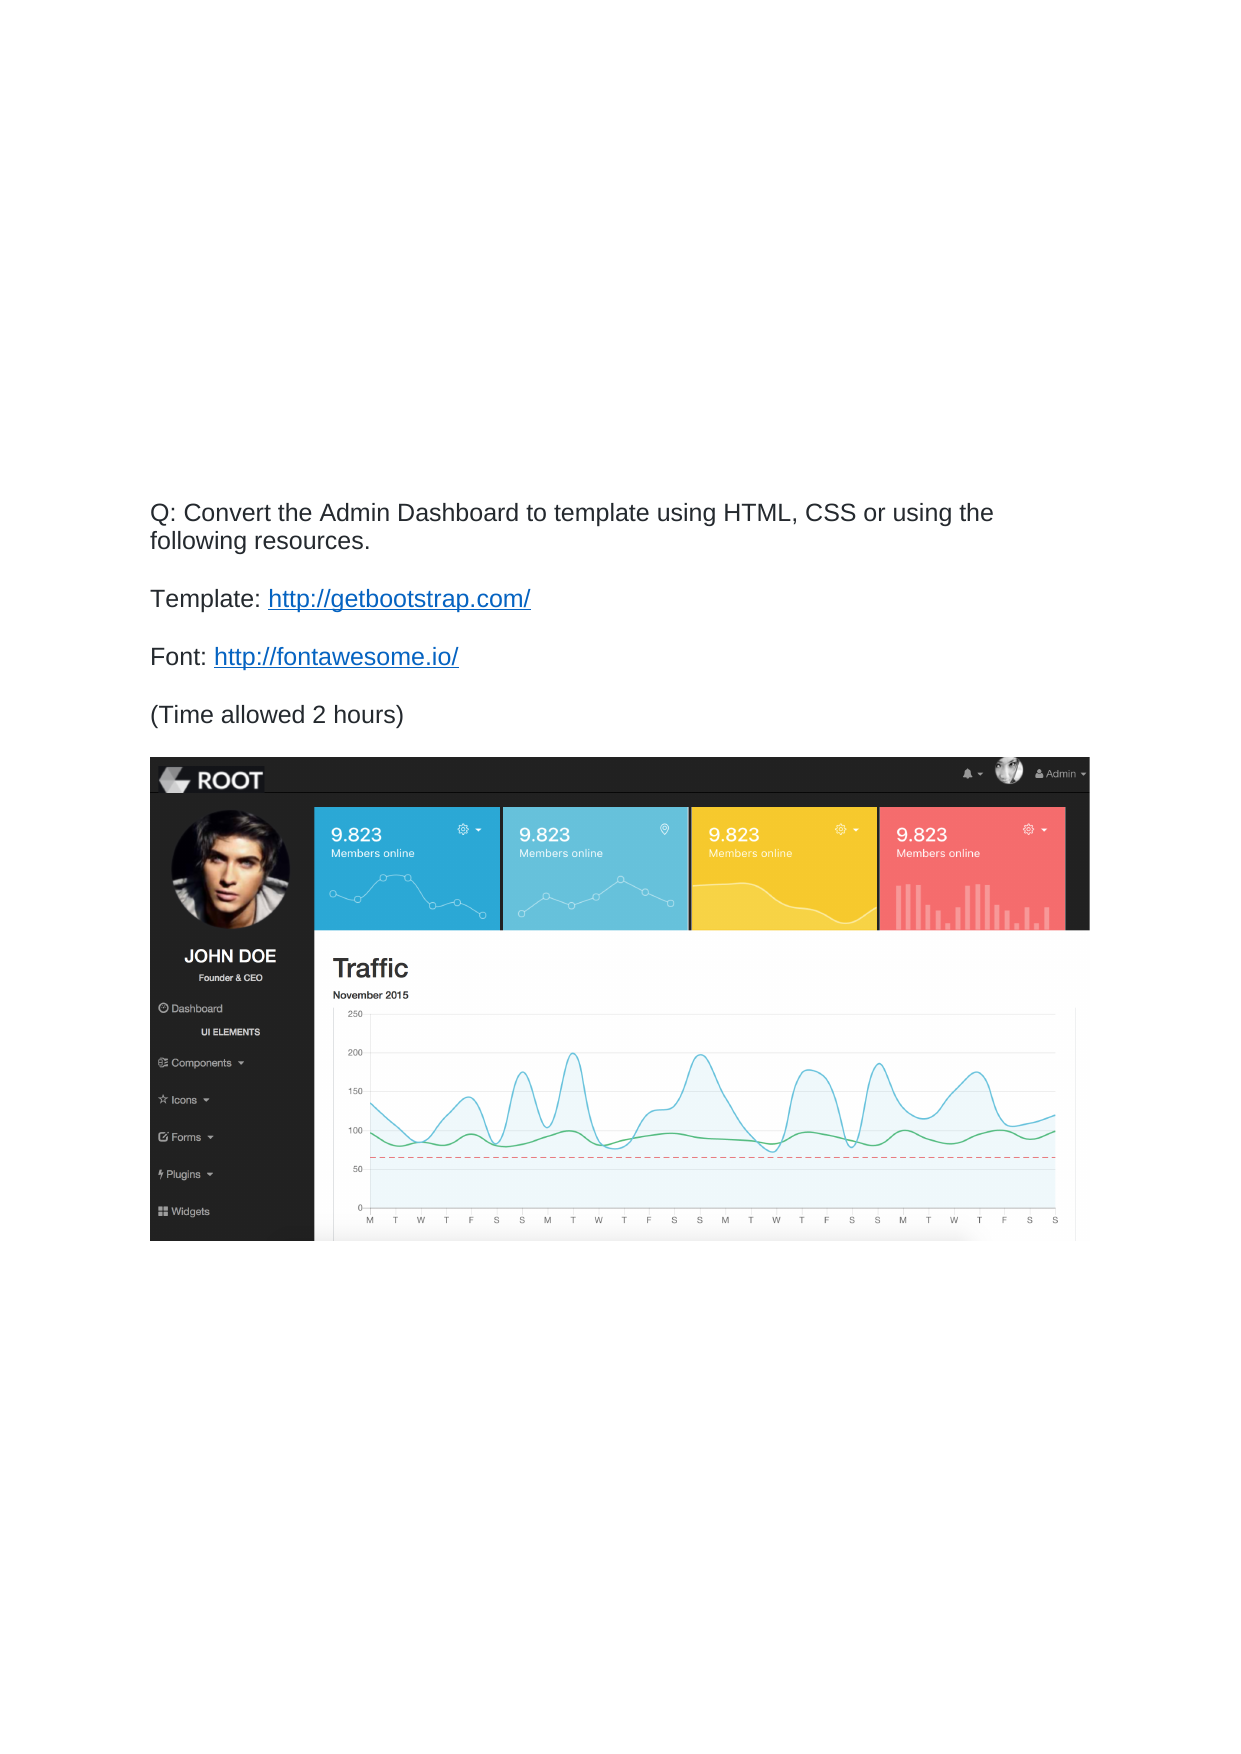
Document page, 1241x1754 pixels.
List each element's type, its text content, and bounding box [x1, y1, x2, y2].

picture [150, 757, 1090, 1241]
text Font: http://fontawesome.io/ [150, 642, 1090, 671]
text Template: http://getbootstrap.com/ [150, 584, 1090, 613]
text (Time allowed 2 hours) [150, 700, 1090, 729]
text Q: Convert the Admin Dashboard to template using HTML, CSS or using the following resources. [150, 497, 1090, 555]
